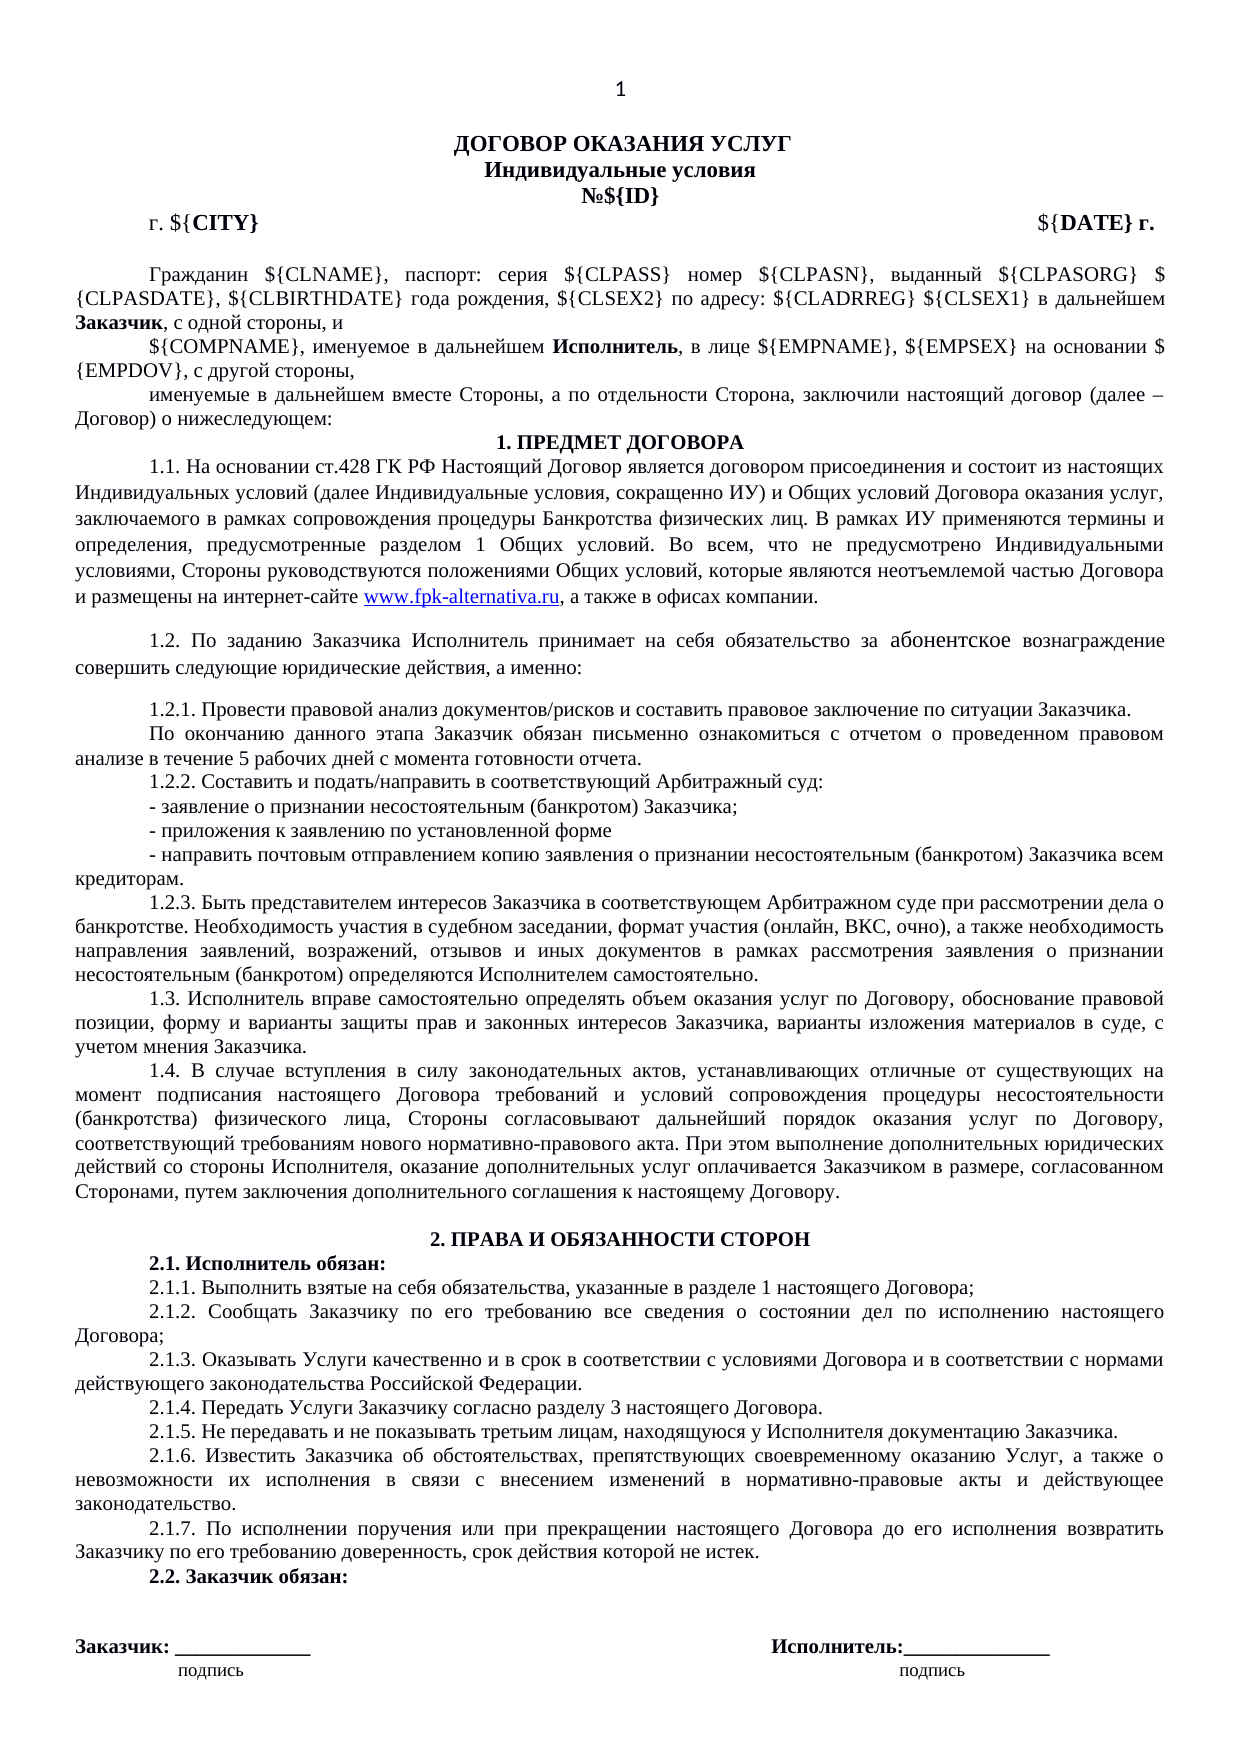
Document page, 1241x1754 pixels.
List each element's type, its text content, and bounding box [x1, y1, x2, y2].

text 2.1.5. Не передавать и не показывать третьим лицам, находящуюся у Исполнителя документацию Заказчика. [75, 1419, 1165, 1443]
text 2. ПРАВА И ОБЯЗАННОСТИ СТОРОН [75, 1227, 1165, 1251]
text 2.2. Заказчик обязан: [75, 1563, 1165, 1588]
text именуемые в дальнейшем вместе Стороны, а по отдельности Сторона, заключили настоящий договор (далее – Договор) о нижеследующем: [75, 382, 1165, 430]
text - приложения к заявлению по установленной форме [75, 818, 1165, 842]
text Индивидуальные условия [75, 156, 1165, 183]
text 1. ПРЕДМЕТ ДОГОВОРА [75, 430, 1165, 454]
text 1.2.2. Составить и подать/направить в соответствующий Арбитражный суд: [75, 769, 1165, 793]
text г. ${CITY} ${DATE} г. [75, 209, 1165, 235]
text 2.1.4. Передать Услуги Заказчику согласно разделу 3 настоящего Договора. [75, 1395, 1165, 1419]
text 2.1.1. Выполнить взятые на себя обязательства, указанные в разделе 1 настоящего Договора; [75, 1275, 1165, 1299]
text 2.1. Исполнитель обязан: [75, 1251, 1165, 1275]
text 2.1.2. Сообщать Заказчику по его требованию все сведения о состоянии дел по исполнению настоящего Договора; [75, 1299, 1165, 1347]
text Гражданин ${CLNAME}, паспорт: серия ${CLPASS} номер ${CLPASN}, выданный ${CLPASORG} ${CLPASDATE}, ${CLBIRTHDATE} года рождения, ${CLSEX2} по адресу: ${CLADRREG} ${CLSEX1} в дальнейшем Заказчик, с одной стороны, и [75, 262, 1165, 334]
text №${ID} [75, 183, 1165, 209]
text 1.1. На основании ст.428 ГК РФ Настоящий Договор является договором присоединения и состоит из настоящих Индивидуальных условий (далее Индивидуальные условия, сокращенно ИУ) и Общих условий Договора оказания услуг, заключаемого в рамках сопровождения процедуры Банкротства физических лиц. В рамках ИУ применяются термины и определения, предусмотренные разделом 1 Общих условий. Во всем, что не предусмотрено Индивидуальными условиями, Стороны руководствуются положениями Общих условий, которые являются неотъемлемой частью Договора и размещены на интернет-сайте www.fpk-alternativa.ru, а также в офисах компании. [75, 454, 1165, 608]
text - направить почтовым отправлением копию заявления о признании несостоятельным (банкротом) Заказчика всем кредиторам. [75, 842, 1165, 890]
text 1.4. В случае вступления в силу законодательных актов, устанавливающих отличные от существующих на момент подписания настоящего Договора требований и условий сопровождения процедуры несостоятельности (банкротства) физического лица, Стороны согласовывают дальнейший порядок оказания услуг по Договору, соответствующий требованиям нового нормативно-правового акта. При этом выполнение дополнительных юридических действий со стороны Исполнителя, оказание дополнительных услуг оплачивается Заказчиком в размере, согласованном Сторонами, путем заключения дополнительного соглашения к настоящему Договору. [75, 1058, 1165, 1203]
text - заявление о признании несостоятельным (банкротом) Заказчика; [75, 793, 1165, 818]
text 2.1.7. По исполнении поручения или при прекращении настоящего Договора до его исполнения возвратить Заказчику по его требованию доверенность, срок действия которой не истек. [75, 1515, 1165, 1563]
text 1.3. Исполнитель вправе самостоятельно определять объем оказания услуг по Договору, обоснование правовой позиции, форму и варианты защиты прав и законных интересов Заказчика, варианты изложения материалов в суде, с учетом мнения Заказчика. [75, 986, 1165, 1058]
text 2.1.3. Оказывать Услуги качественно и в срок в соответствии с условиями Договора и в соответствии с нормами действующего законодательства Российской Федерации. [75, 1347, 1165, 1395]
text ${COMPNAME}, именуемое в дальнейшем Исполнитель, в лице ${EMPNAME}, ${EMPSEX} на основании ${EMPDOV}, с другой стороны, [75, 334, 1165, 382]
text 2.1.6. Известить Заказчика об обстоятельствах, препятствующих своевременному оказанию Услуг, а также о невозможности их исполнения в связи с внесением изменений в нормативно-правовые акты и действующее законодательство. [75, 1443, 1165, 1515]
text 1.2.3. Быть представителем интересов Заказчика в соответствующем Арбитражном суде при рассмотрении дела о банкротстве. Необходимость участия в судебном заседании, формат участия (онлайн, ВКС, очно), а также необходимость направления заявлений, возражений, отзывов и иных документов в рамках рассмотрения заявления о признании несостоятельным (банкротом) определяются Исполнителем самостоятельно. [75, 890, 1165, 986]
text 1.2.1. Провести правовой анализ документов/рисков и составить правовое заключение по ситуации Заказчика. [75, 697, 1165, 721]
text По окончанию данного этапа Заказчик обязан письменно ознакомиться с отчетом о проведенном правовом анализе в течение 5 рабочих дней с момента готовности отчета. [75, 721, 1165, 769]
text 1.2. По заданию Заказчика Исполнитель принимает на себя обязательство за абонентское вознаграждение совершить следующие юридические действия, а именно: [75, 626, 1165, 679]
text ДОГОВОР ОКАЗАНИЯ УСЛУГ [75, 130, 1165, 156]
